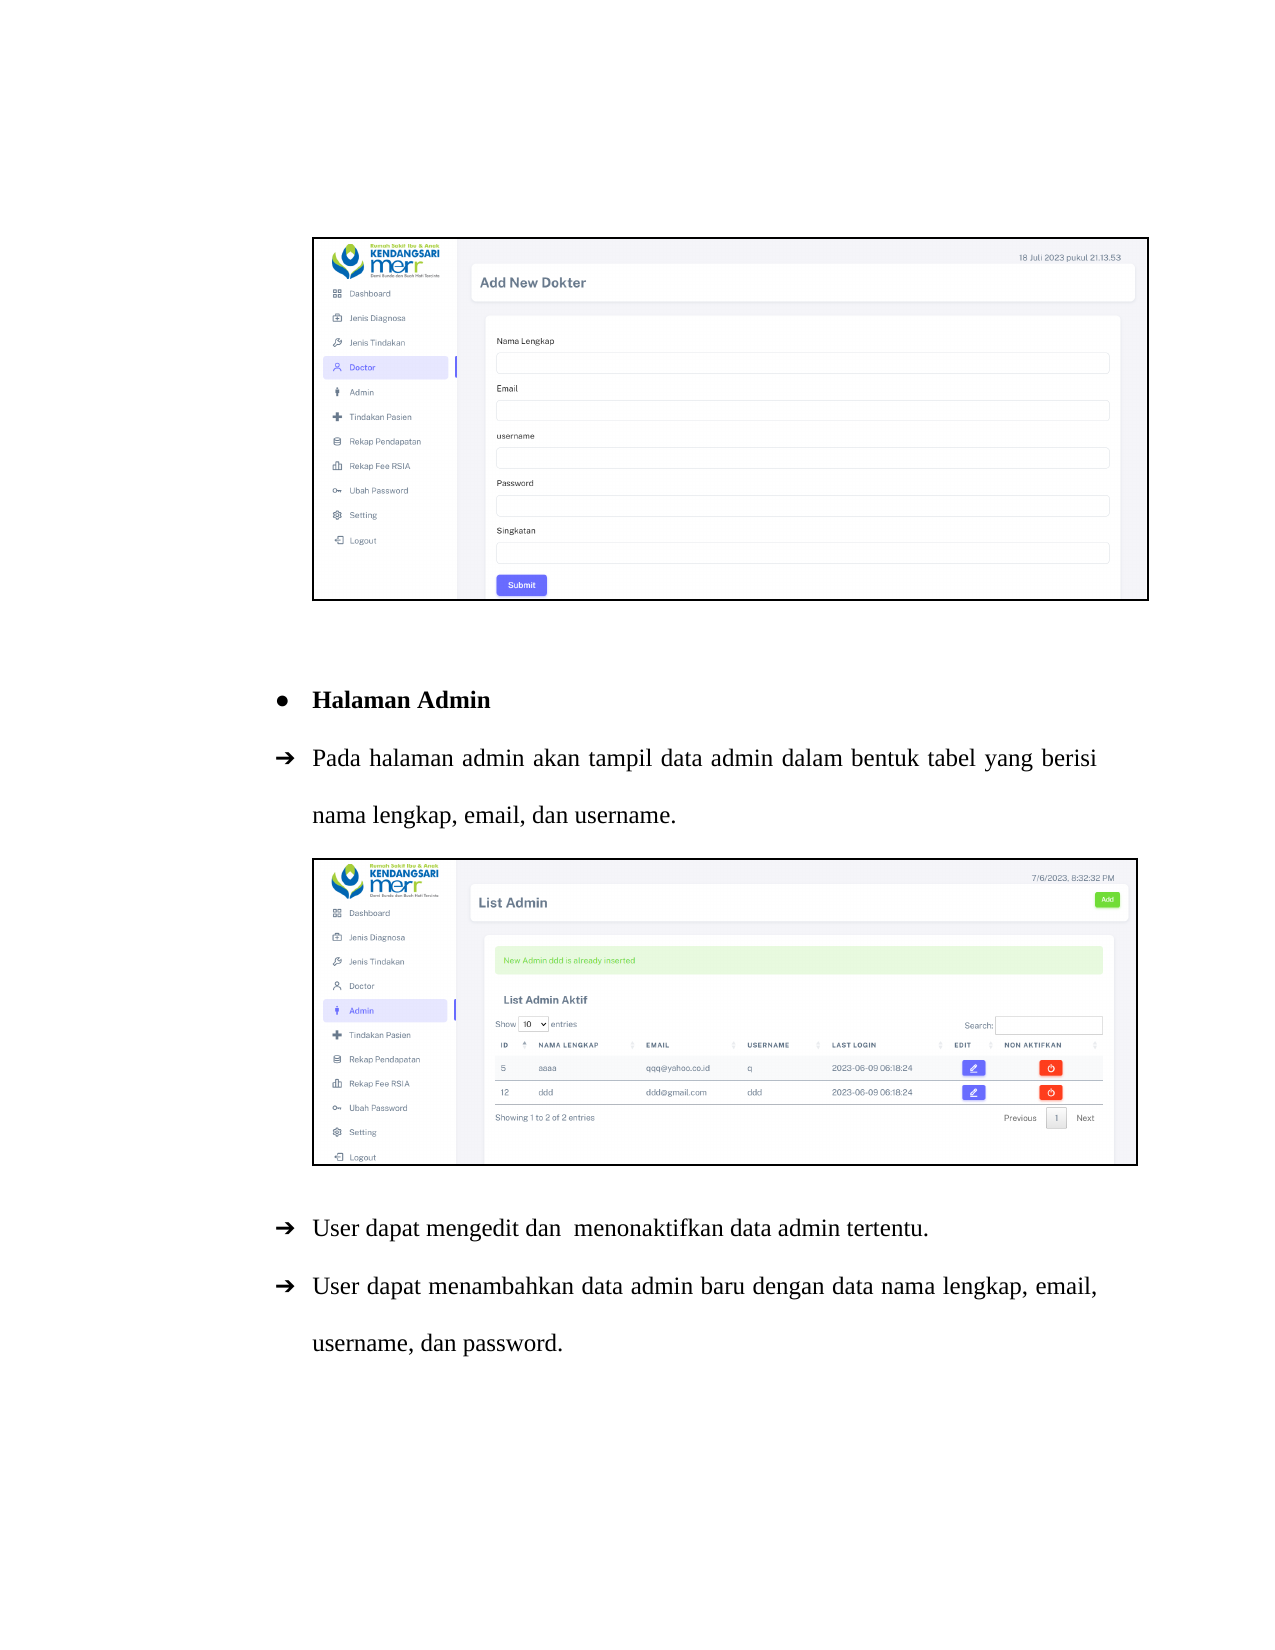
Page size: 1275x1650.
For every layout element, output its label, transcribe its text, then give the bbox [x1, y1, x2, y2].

picture [314, 239, 1147, 599]
list Pada halaman admin akan tampil data admin dalam bentuk tabel yang berisi nama lengkap, email, dan username. [274, 743, 1098, 829]
list Halaman Admin [274, 685, 1098, 714]
picture [314, 860, 1136, 1164]
list User dapat mengedit dan menonaktifkan data admin tertentu. [274, 1213, 1098, 1242]
list User dapat menambahkan data admin baru dengan data nama lengkap, email, username, dan password. [274, 1271, 1098, 1357]
